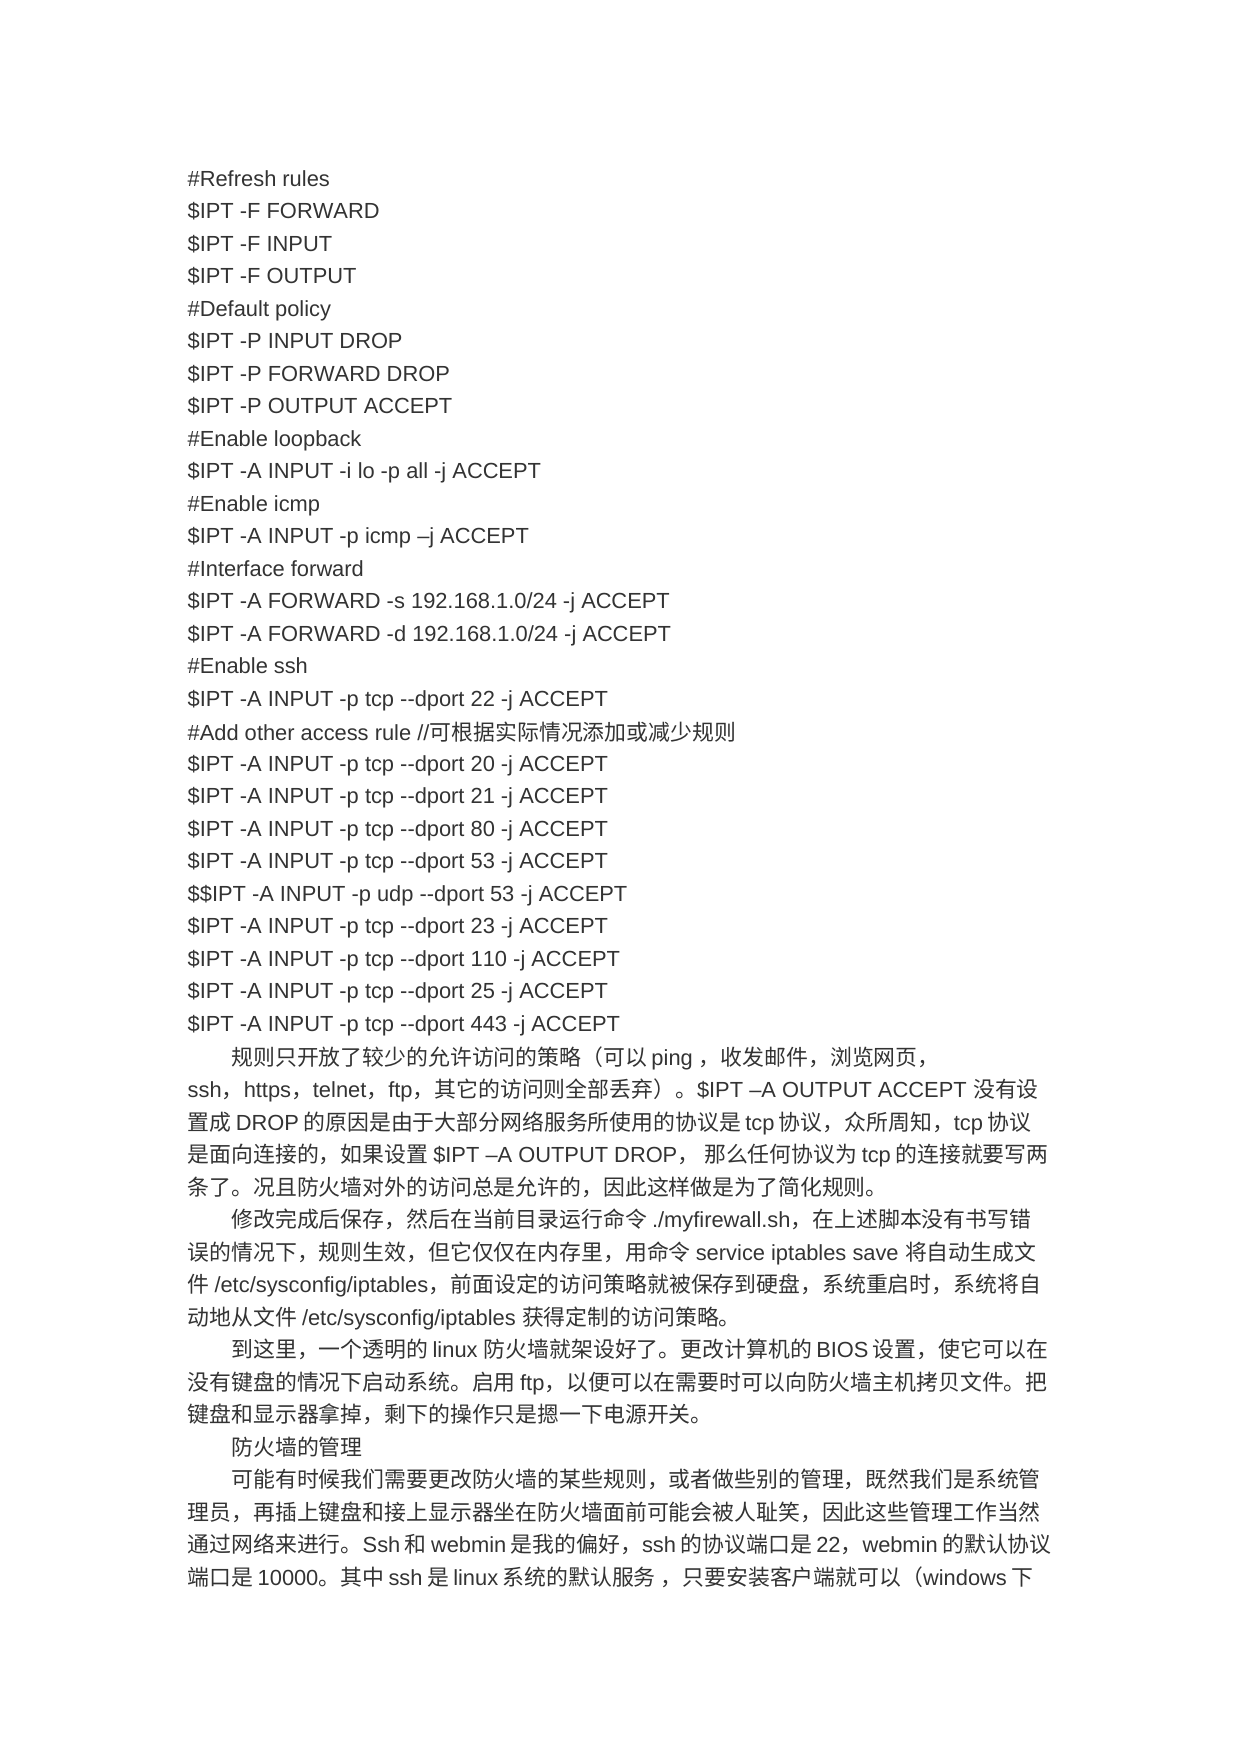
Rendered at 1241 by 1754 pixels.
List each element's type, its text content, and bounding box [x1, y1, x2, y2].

text #Enable ssh $IPT -A INPUT -p tcp --dport 22 -j ACCEPT [187, 649, 1053, 714]
text #Add other access rule //可根据实际情况添加或减少规则 $IPT -A INPUT -p tcp --dport 20 -j ACCEPT $IPT -A INPUT -p tcp --dport 21 -j ACCEPT $IPT -A INPUT -p tcp --dport 80 -j ACCEPT $IPT -A INPUT -p tcp --dport 53 -j ACCEPT $$IPT -A INPUT -p udp --dport 53 -j ACCEPT $IPT -A INPUT -p tcp --dport 23 -j ACCEPT $IPT -A INPUT -p tcp --dport 110 -j ACCEPT $IPT -A INPUT -p tcp --dport 25 -j ACCEPT $IPT -A INPUT -p tcp --dport 443 -j ACCEPT [187, 714, 1053, 1039]
text 到这里，一个透明的linux 防火墙就架设好了。更改计算机的BIOS设置，使它可以在没有键盘的情况下启动系统。启用ftp，以便可以在需要时可以向防火墙主机拷贝文件。把键盘和显示器拿掉，剩下的操作只是摁一下电源开关。 [187, 1332, 1053, 1429]
text 修改完成后保存，然后在当前目录运行命令 ./myfirewall.sh，在上述脚本没有书写错误的情况下，规则生效，但它仅仅在内存里，用命令 service iptables save 将自动生成文件 /etc/sysconfig/iptables，前面设定的访问策略就被保存到硬盘，系统重启时，系统将自动地从文件 /etc/sysconfig/iptables 获得定制的访问策略。 [187, 1202, 1053, 1332]
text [187, 1462, 1053, 1592]
text #Default policy $IPT -P INPUT DROP $IPT -P FORWARD DROP $IPT -P OUTPUT ACCEPT [187, 292, 1053, 422]
text #Enable icmp $IPT -A INPUT -p icmp –j ACCEPT [187, 487, 1053, 552]
text #Interface forward $IPT -A FORWARD -s 192.168.1.0/24 -j ACCEPT $IPT -A FORWARD -d 192.168.1.0/24 -j ACCEPT [187, 552, 1053, 649]
text 防火墙的管理 [187, 1429, 1053, 1462]
text #Refresh rules $IPT -F FORWARD $IPT -F INPUT $IPT -F OUTPUT [187, 162, 1053, 292]
text 规则只开放了较少的允许访问的策略（可以ping ，收发邮件，浏览网页，ssh，https，telnet，ftp，其它的访问则全部丢弃）。$IPT –A OUTPUT ACCEPT 没有设置成DROP的原因是由于大部分网络服务所使用的协议是tcp协议，众所周知，tcp协议是面向连接的，如果设置 $IPT –A OUTPUT DROP， 那么任何协议为tcp的连接就要写两条了。况且防火墙对外的访问总是允许的，因此这样做是为了简化规则。 [187, 1039, 1053, 1202]
text #Enable loopback $IPT -A INPUT -i lo -p all -j ACCEPT [187, 422, 1053, 487]
